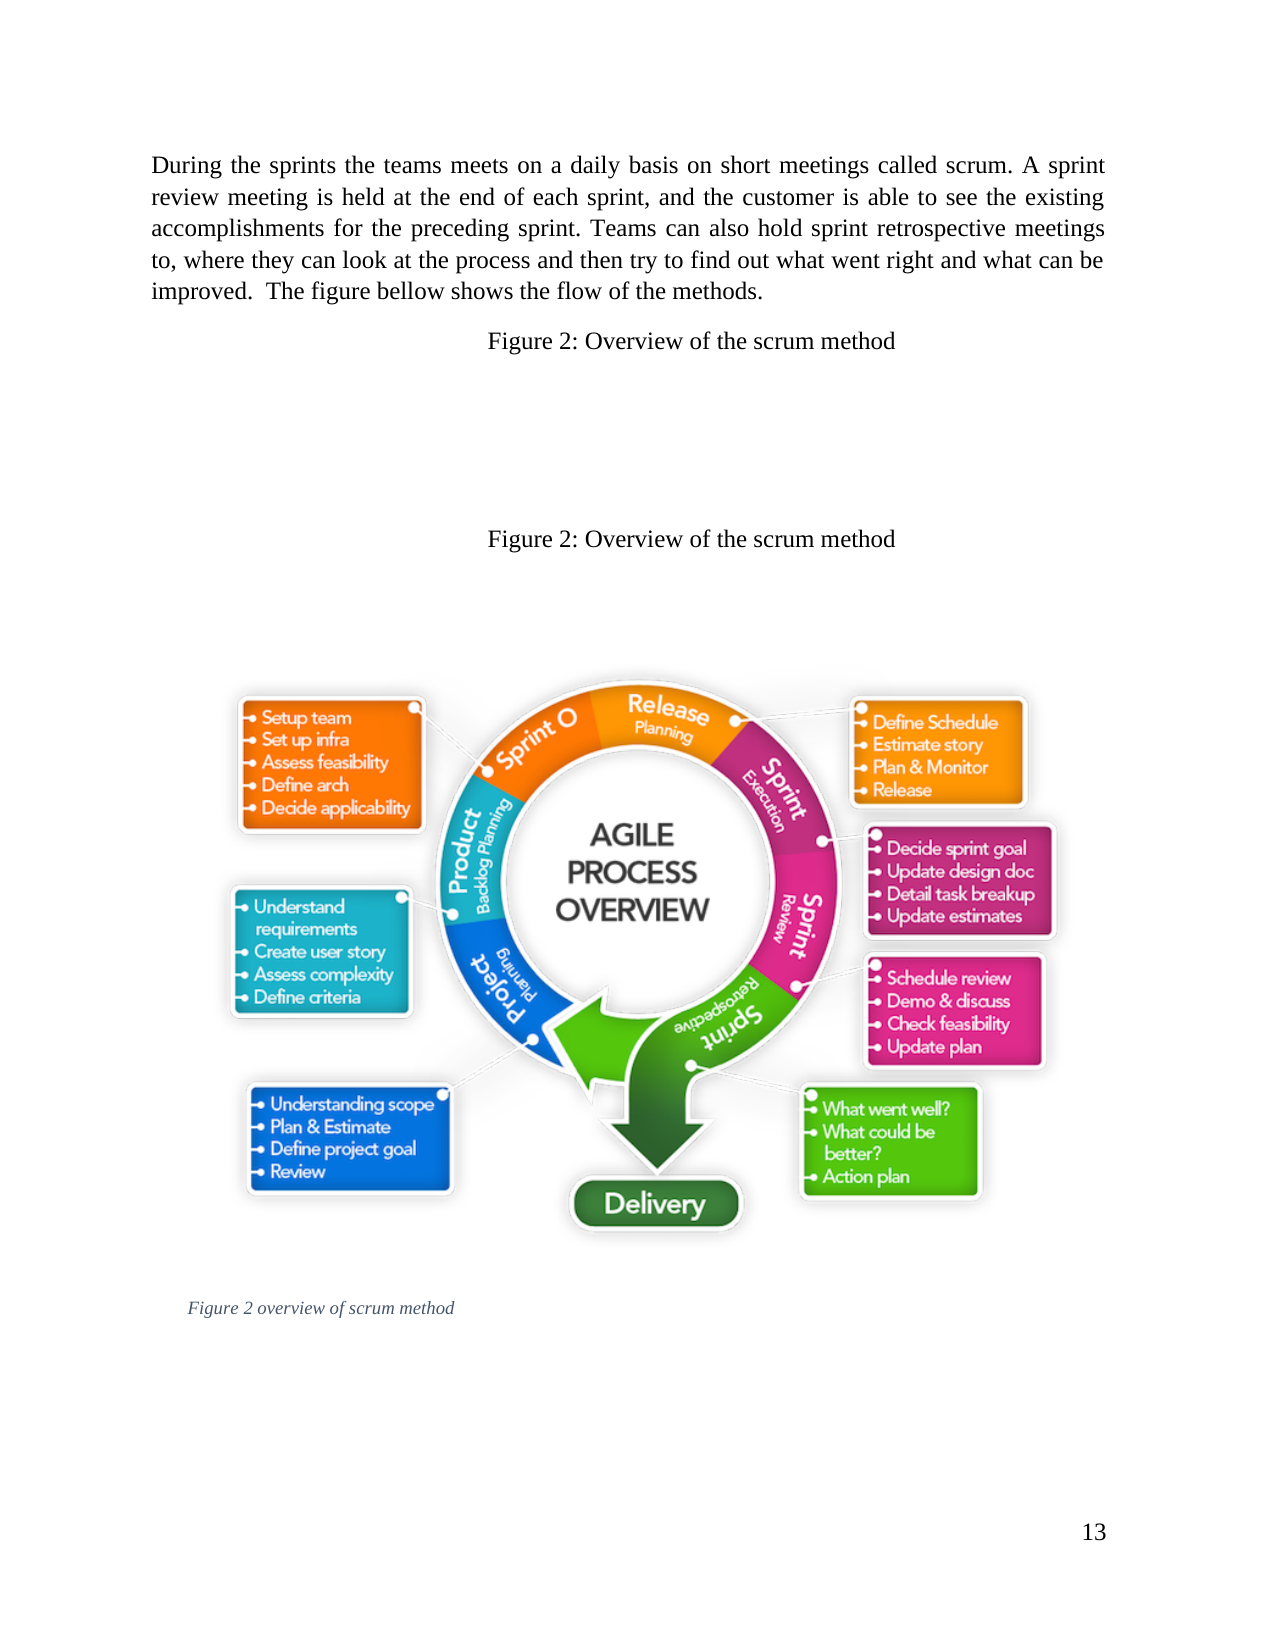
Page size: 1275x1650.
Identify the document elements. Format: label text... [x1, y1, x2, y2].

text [150, 150, 1106, 305]
text Figure 2: Overview of the scrum method [412, 326, 1106, 354]
text Figure 2 overview of scrum method [187, 1297, 1106, 1318]
picture [150, 622, 1125, 1276]
text Figure 2: Overview of the scrum method [412, 524, 1106, 552]
